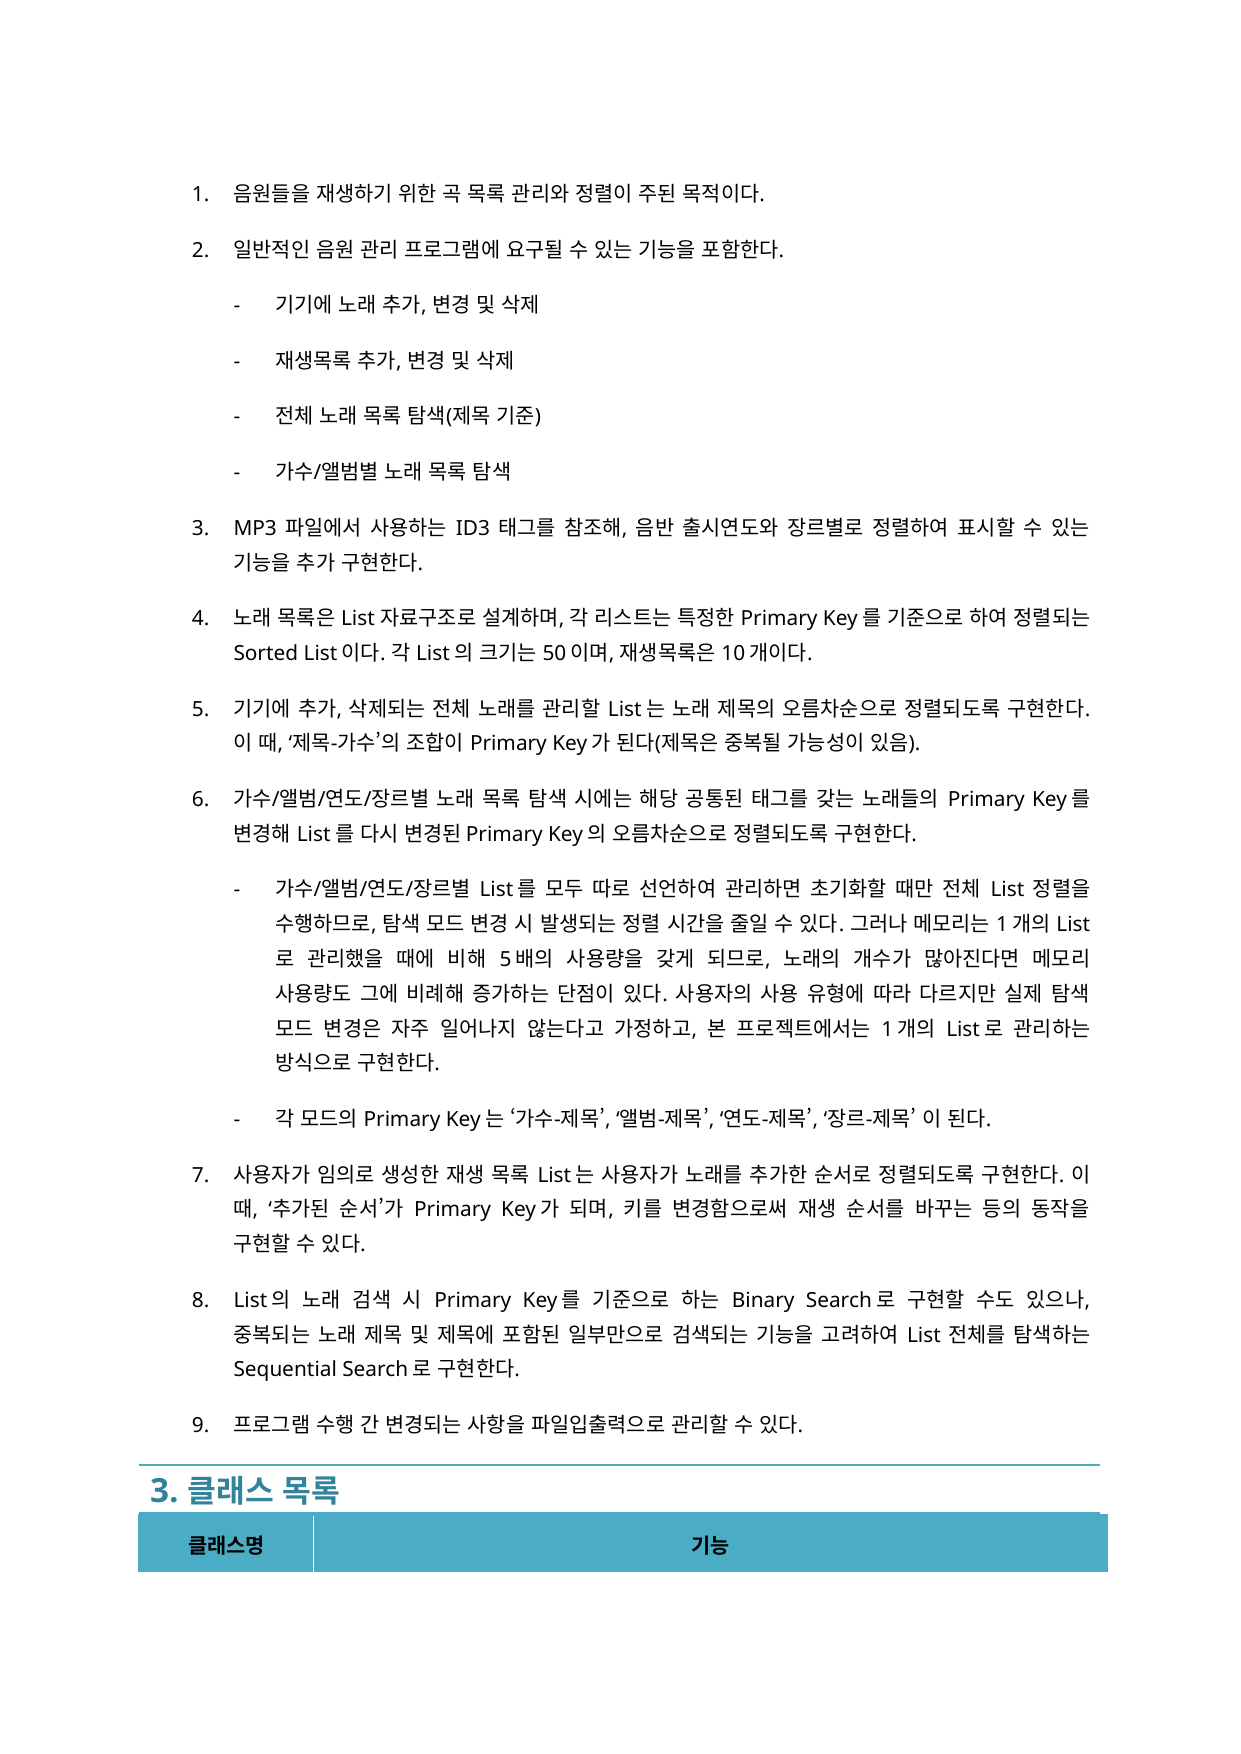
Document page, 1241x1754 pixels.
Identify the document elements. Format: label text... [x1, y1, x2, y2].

table_header 클래스명 [140, 1516, 313, 1572]
list 노래 목록은 List 자료구조로 설계하며, 각 리스트는 특정한 Primary Key를 기준으로 하여 정렬되는 Sorted List이다. 각 List의 크기는 50이며, 재생목록은 10개이다. [192, 601, 1090, 666]
list 음원들을 재생하기 위한 곡 목록 관리와 정렬이 주된 목적이다. [192, 177, 1090, 207]
list 가수/앨범별 노래 목록 탐색 [233, 455, 1090, 486]
list 일반적인 음원 관리 프로그램에 요구될 수 있는 기능을 포함한다. [192, 233, 1090, 263]
table_header 기능 [314, 1516, 1106, 1572]
list 가수/앨범/연도/장르별 List를 모두 따로 선언하여 관리하면 초기화할 때만 전체 List 정렬을 수행하므로, 탐색 모드 변경 시 발생되는 정렬 시간을 줄일 수 있다. 그러나 메모리는 1개의 List로 관리했을 때에 비해 5배의 사용량을 갖게 되므로, 노래의 개수가 많아진다면 메모리 사용량도 그에 비례해 증가하는 단점이 있다. 사용자의 사용 유형에 따라 다르지만 실제 탐색 모드 변경은 자주 일어나지 않는다고 가정하고, 본 프로젝트에서는 1개의 List로 관리하는 방식으로 구현한다. [233, 873, 1090, 1077]
list 각 모드의 Primary Key는 ‘가수-제목’, ‘앨범-제목’, ‘연도-제목’, ‘장르-제목’ 이 된다. [233, 1102, 1090, 1132]
list 사용자가 임의로 생성한 재생 목록 List는 사용자가 노래를 추가한 순서로 정렬되도록 구현한다. 이 때, ‘추가된 순서’가 Primary Key가 되며, 키를 변경함으로써 재생 순서를 바꾸는 등의 동작을 구현할 수 있다. [192, 1158, 1090, 1258]
list 기기에 노래 추가, 변경 및 삭제 [233, 288, 1090, 319]
list List의 노래 검색 시 Primary Key를 기준으로 하는 Binary Search로 구현할 수도 있으나, 중복되는 노래 제목 및 제목에 포함된 일부만으로 검색되는 기능을 고려하여 List 전체를 탐색하는 Sequential Search로 구현한다. [192, 1283, 1090, 1383]
list 가수/앨범/연도/장르별 노래 목록 탐색 시에는 해당 공통된 태그를 갖는 노래들의 Primary Key를 변경해 List를 다시 변경된Primary Key의 오름차순으로 정렬되도록 구현한다. [192, 782, 1090, 847]
list MP3 파일에서 사용하는 ID3 태그를 참조해, 음반 출시연도와 장르별로 정렬하여 표시할 수 있는 기능을 추가 구현한다. [192, 511, 1090, 576]
list 전체 노래 목록 탐색(제목 기준) [233, 400, 1090, 430]
list 기기에 추가, 삭제되는 전체 노래를 관리할 List는 노래 제목의 오름차순으로 정렬되도록 구현한다. 이 때, ‘제목-가수’의 조합이 Primary Key가 된다(제목은 중복될 가능성이 있음). [192, 692, 1090, 757]
list 재생목록 추가, 변경 및 삭제 [233, 344, 1090, 374]
table_header 클래스 목록 [139, 1466, 1100, 1512]
list 프로그램 수행 간 변경되는 사항을 파일입출력으로 관리할 수 있다. [192, 1408, 1090, 1438]
